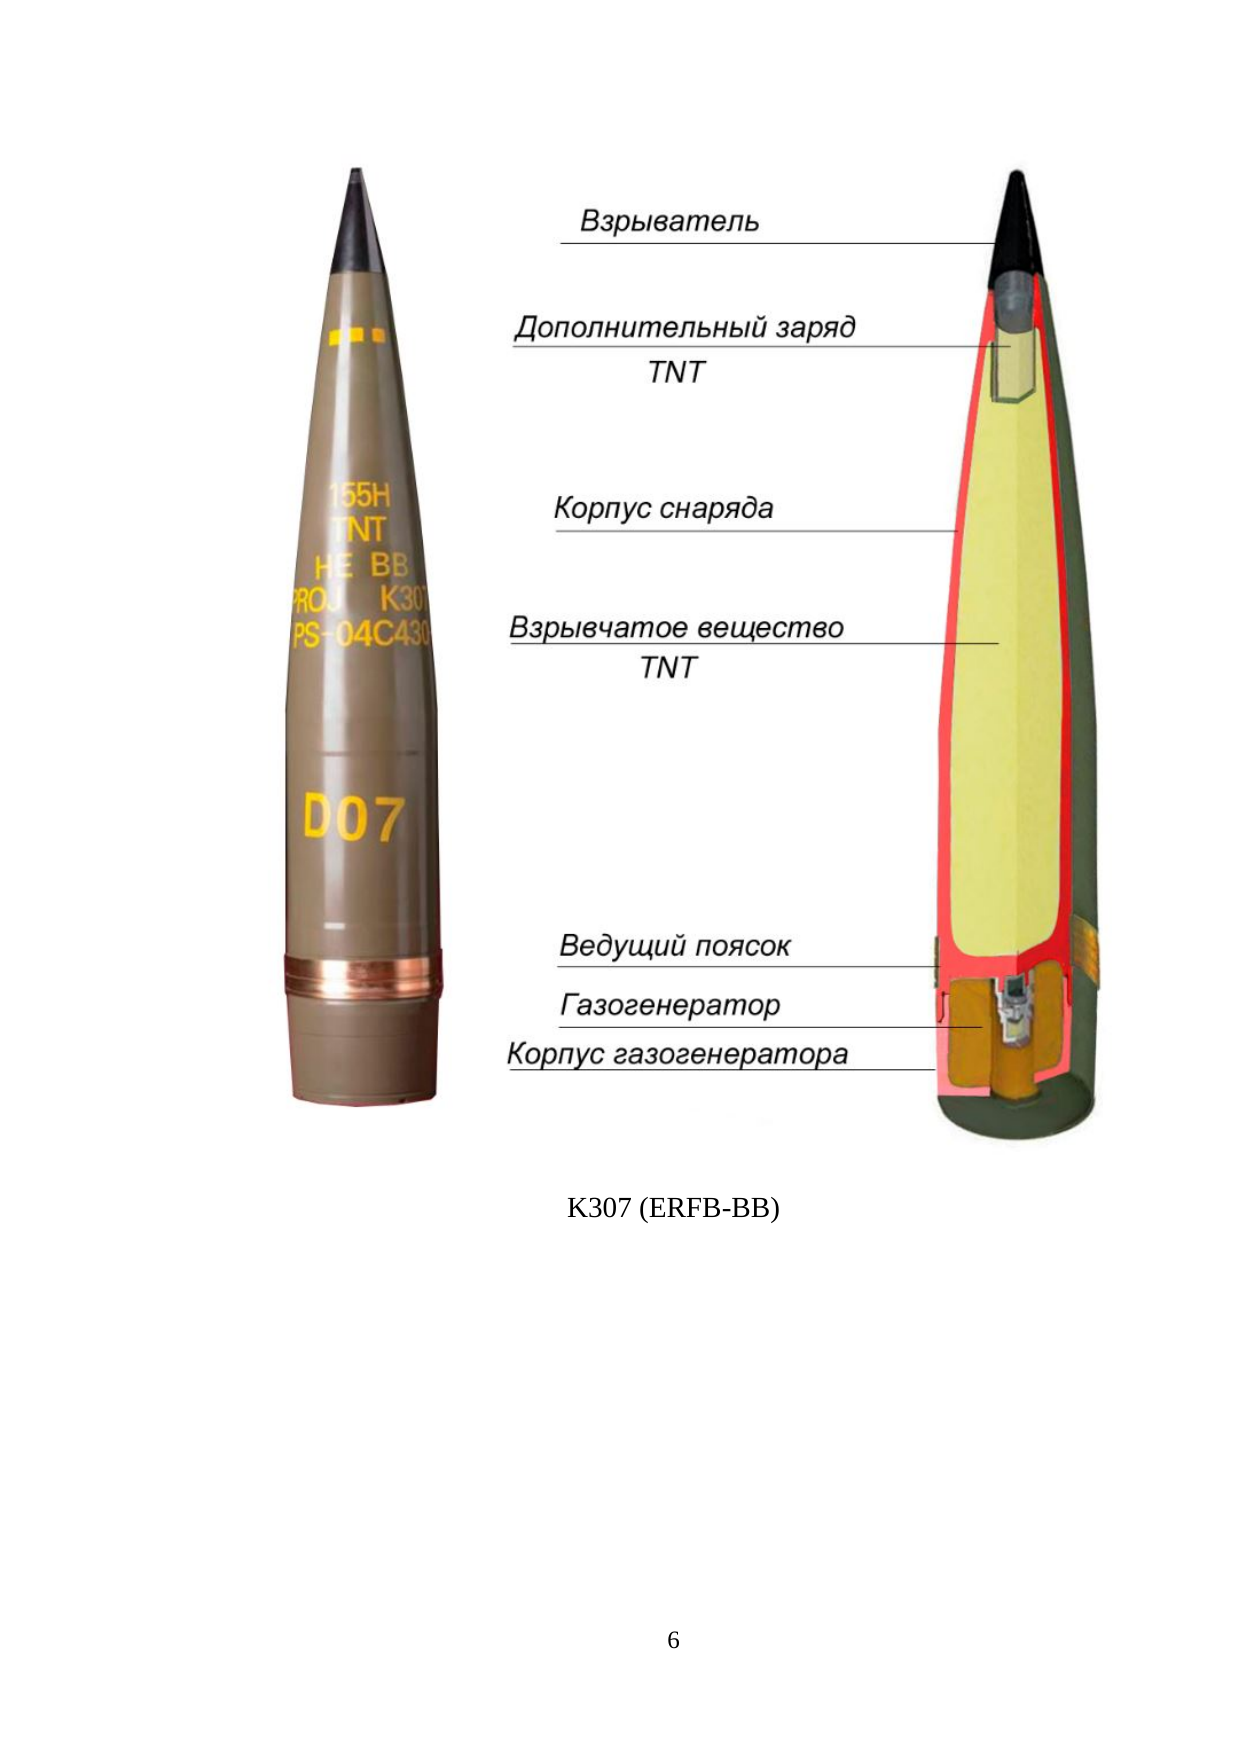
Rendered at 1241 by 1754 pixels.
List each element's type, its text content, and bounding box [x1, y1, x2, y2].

text K307 (ERFB-BB) [148, 1190, 1152, 1224]
picture [195, 118, 1199, 1177]
